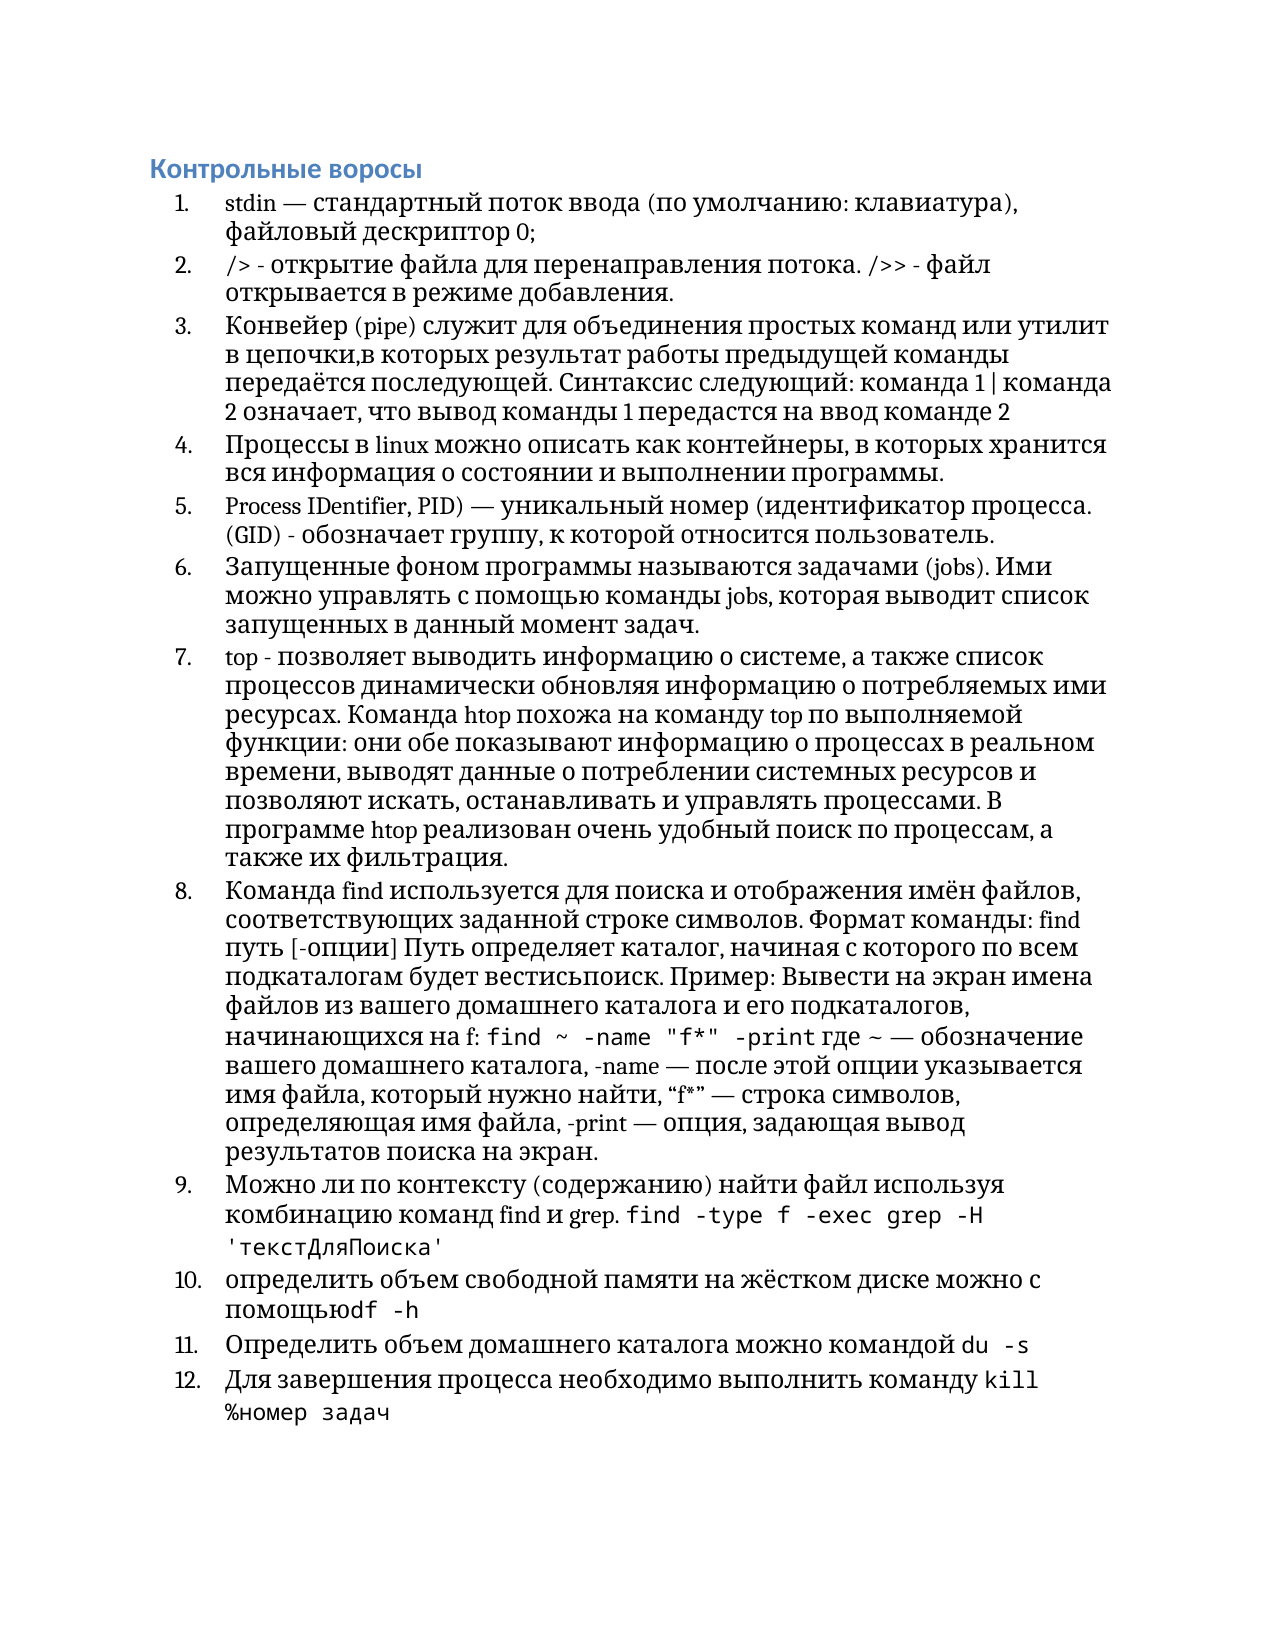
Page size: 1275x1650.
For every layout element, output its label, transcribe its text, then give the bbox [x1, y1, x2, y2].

list Можно ли по контексту (содержанию) найти файл используя комбинацию команд find и grep. find -type f -exec grep -H 'текстДляПоиска' [175, 1171, 1125, 1262]
list Для завершения процесса необходимо выполнить команду kill %номер задач [175, 1364, 1125, 1427]
list определить объем свободной памяти на жёстком диске можно с помощьюdf -h [175, 1266, 1125, 1326]
list Запущенные фоном программы называются задачами (jobs). Ими можно управлять с помощью команды jobs, которая выводит список запущенных в данный момент задач. [175, 553, 1125, 639]
list Определить объем домашнего каталога можно командой du -s [175, 1329, 1125, 1361]
list Process IDentifier, PID) — уникальный номер (идентификатор процесса. (GID) - обозначает группу, к которой относится пользователь. [175, 492, 1125, 549]
list top - позволяет выводить информацию о системе, а также список процессов динамически обновляя информацию о потребляемых ими ресурсах. Команда htop похожа на команду top по выполняемой функции: они обе показывают информацию о процессах в реальном времени, выводят данные о потреблении системных ресурсов и позволяют искать, останавливать и управлять процессами. В программе htop реализован очень удобный поиск по процессам, а также их фильтрация. [175, 643, 1125, 873]
list Команда find используется для поиска и отображения имён файлов, соответствующих заданной строке символов. Формат команды: find путь [-опции] Путь определяет каталог, начиная с которого по всем подкаталогам будет вестисьпоиск. Пример: Вывести на экран имена файлов из вашего домашнего каталога и его подкаталогов, начинающихся на f: find ~ -name "f*" -print где ~ — обозначение вашего домашнего каталога, -name — после этой опции указывается имя файла, который нужно найти, “f*” — строка символов, определяющая имя файла, -print — опция, задающая вывод результатов поиска на экран. [175, 877, 1125, 1167]
list stdin — стандартный поток ввода (по умолчанию: клавиатура), файловый дескриптор 0; [175, 189, 1125, 247]
subtitle Контрольные воросы [150, 150, 1125, 186]
list /> - открытие файла для перенаправления потока. />> - файл открывается в режиме добавления. [175, 251, 1125, 308]
list Процессы в linux можно описать как контейнеры, в которых хранится вся информация о состоянии и выполнении программы. [175, 431, 1125, 488]
list Конвейер (pipe) служит для объединения простых команд или утилит в цепочки,в которых результат работы предыдущей команды передаётся последующей. Синтаксис следующий: команда 1 | команда 2 означает, что вывод команды 1 передастся на ввод команде 2 [175, 312, 1125, 427]
